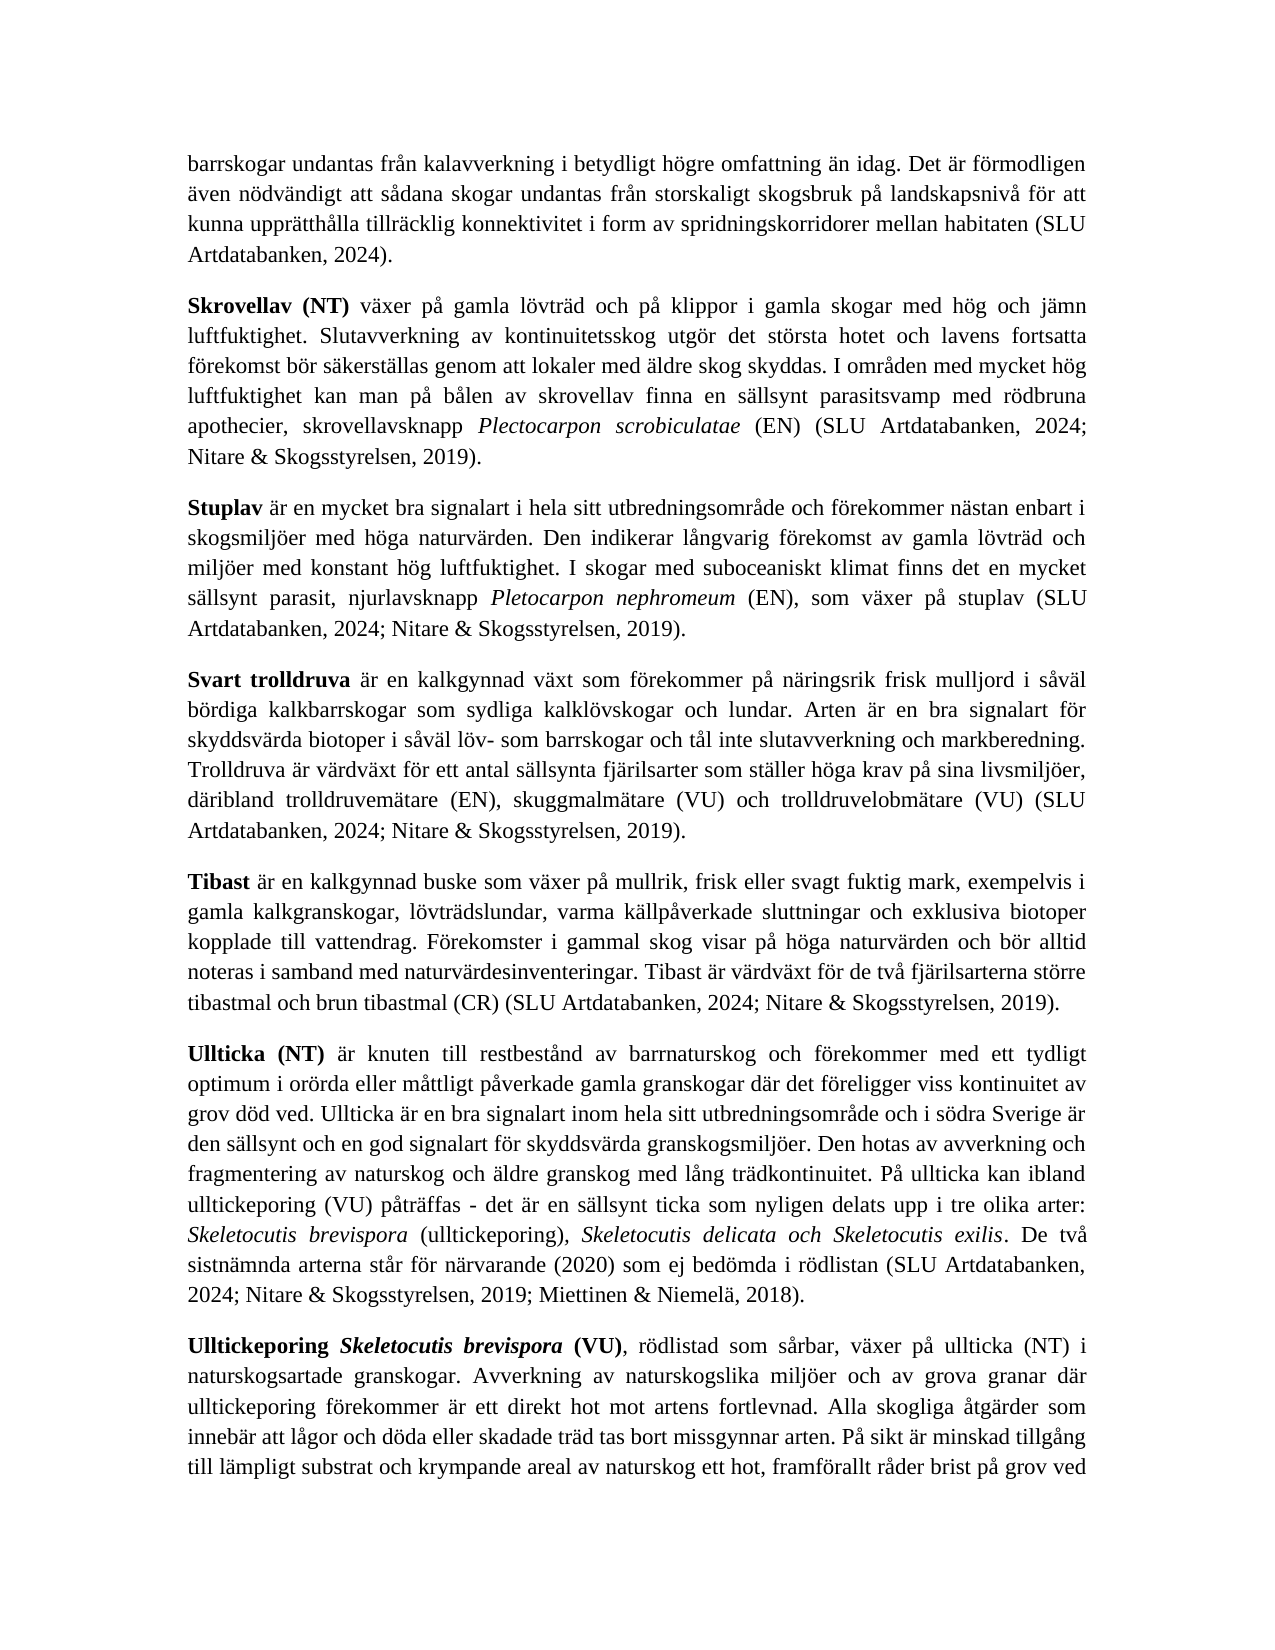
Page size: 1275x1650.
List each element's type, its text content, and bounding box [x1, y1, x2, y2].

text Ullticka (NT) är knuten till restbestånd av barrnaturskog och förekommer med ett tydligt optimum i orörda eller måttligt påverkade gamla granskogar där det föreligger viss kontinuitet av grov död ved. Ullticka är en bra signalart inom hela sitt utbredningsområde och i södra Sverige är den sällsynt och en god signalart för skyddsvärda granskogsmiljöer. Den hotas av avverkning och fragmentering av naturskog och äldre granskog med lång trädkontinuitet. På ullticka kan ibland ulltickeporing (VU) påträffas - det är en sällsynt ticka som nyligen delats upp i tre olika arter: Skeletocutis brevispora (ulltickeporing), Skeletocutis delicata och Skeletocutis exilis. De två sistnämnda arterna står för närvarande (2020) som ej bedömda i rödlistan (SLU Artdatabanken, 2024; Nitare & Skogsstyrelsen, 2019; Miettinen & Niemelä, 2018). [187, 1039, 1087, 1308]
text Stuplav är en mycket bra signalart i hela sitt utbredningsområde och förekommer nästan enbart i skogsmiljöer med höga naturvärden. Den indikerar långvarig förekomst av gamla lövträd och miljöer med konstant hög luftfuktighet. I skogar med suboceaniskt klimat finns det en mycket sällsynt parasit, njurlavsknapp Pletocarpon nephromeum (EN), som växer på stuplav (SLU Artdatabanken, 2024; Nitare & Skogsstyrelsen, 2019). [187, 494, 1087, 641]
text Tibast är en kalkgynnad buske som växer på mullrik, frisk eller svagt fuktig mark, exempelvis i gamla kalkgranskogar, lövträdslundar, varma källpåverkade sluttningar och exklusiva biotoper kopplade till vattendrag. Förekomster i gammal skog visar på höga naturvärden och bör alltid noteras i samband med naturvärdesinventeringar. Tibast är värdväxt för de två fjärilsarterna större tibastmal och brun tibastmal (CR) (SLU Artdatabanken, 2024; Nitare & Skogsstyrelsen, 2019). [187, 868, 1087, 1015]
text Skrovellav (NT) växer på gamla lövträd och på klippor i gamla skogar med hög och jämn luftfuktighet. Slutavverkning av kontinuitetsskog utgör det största hotet och lavens fortsatta förekomst bör säkerställas genom att lokaler med äldre skog skyddas. I områden med mycket hög luftfuktighet kan man på bålen av skrovellav finna en sällsynt parasitsvamp med rödbruna apothecier, skrovellavsknapp Plectocarpon scrobiculatae (EN) (SLU Artdatabanken, 2024; Nitare & Skogsstyrelsen, 2019). [187, 292, 1087, 469]
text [187, 1332, 1087, 1479]
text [187, 150, 1087, 267]
text Svart trolldruva är en kalkgynnad växt som förekommer på näringsrik frisk mulljord i såväl bördiga kalkbarrskogar som sydliga kalklövskogar och lundar. Arten är en bra signalart för skyddsvärda biotoper i såväl löv- som barrskogar och tål inte slutavverkning och markberedning. Trolldruva är värdväxt för ett antal sällsynta fjärilsarter som ställer höga krav på sina livsmiljöer, däribland trolldruvemätare (EN), skuggmalmätare (VU) och trolldruvelobmätare (VU) (SLU Artdatabanken, 2024; Nitare & Skogsstyrelsen, 2019). [187, 666, 1087, 843]
